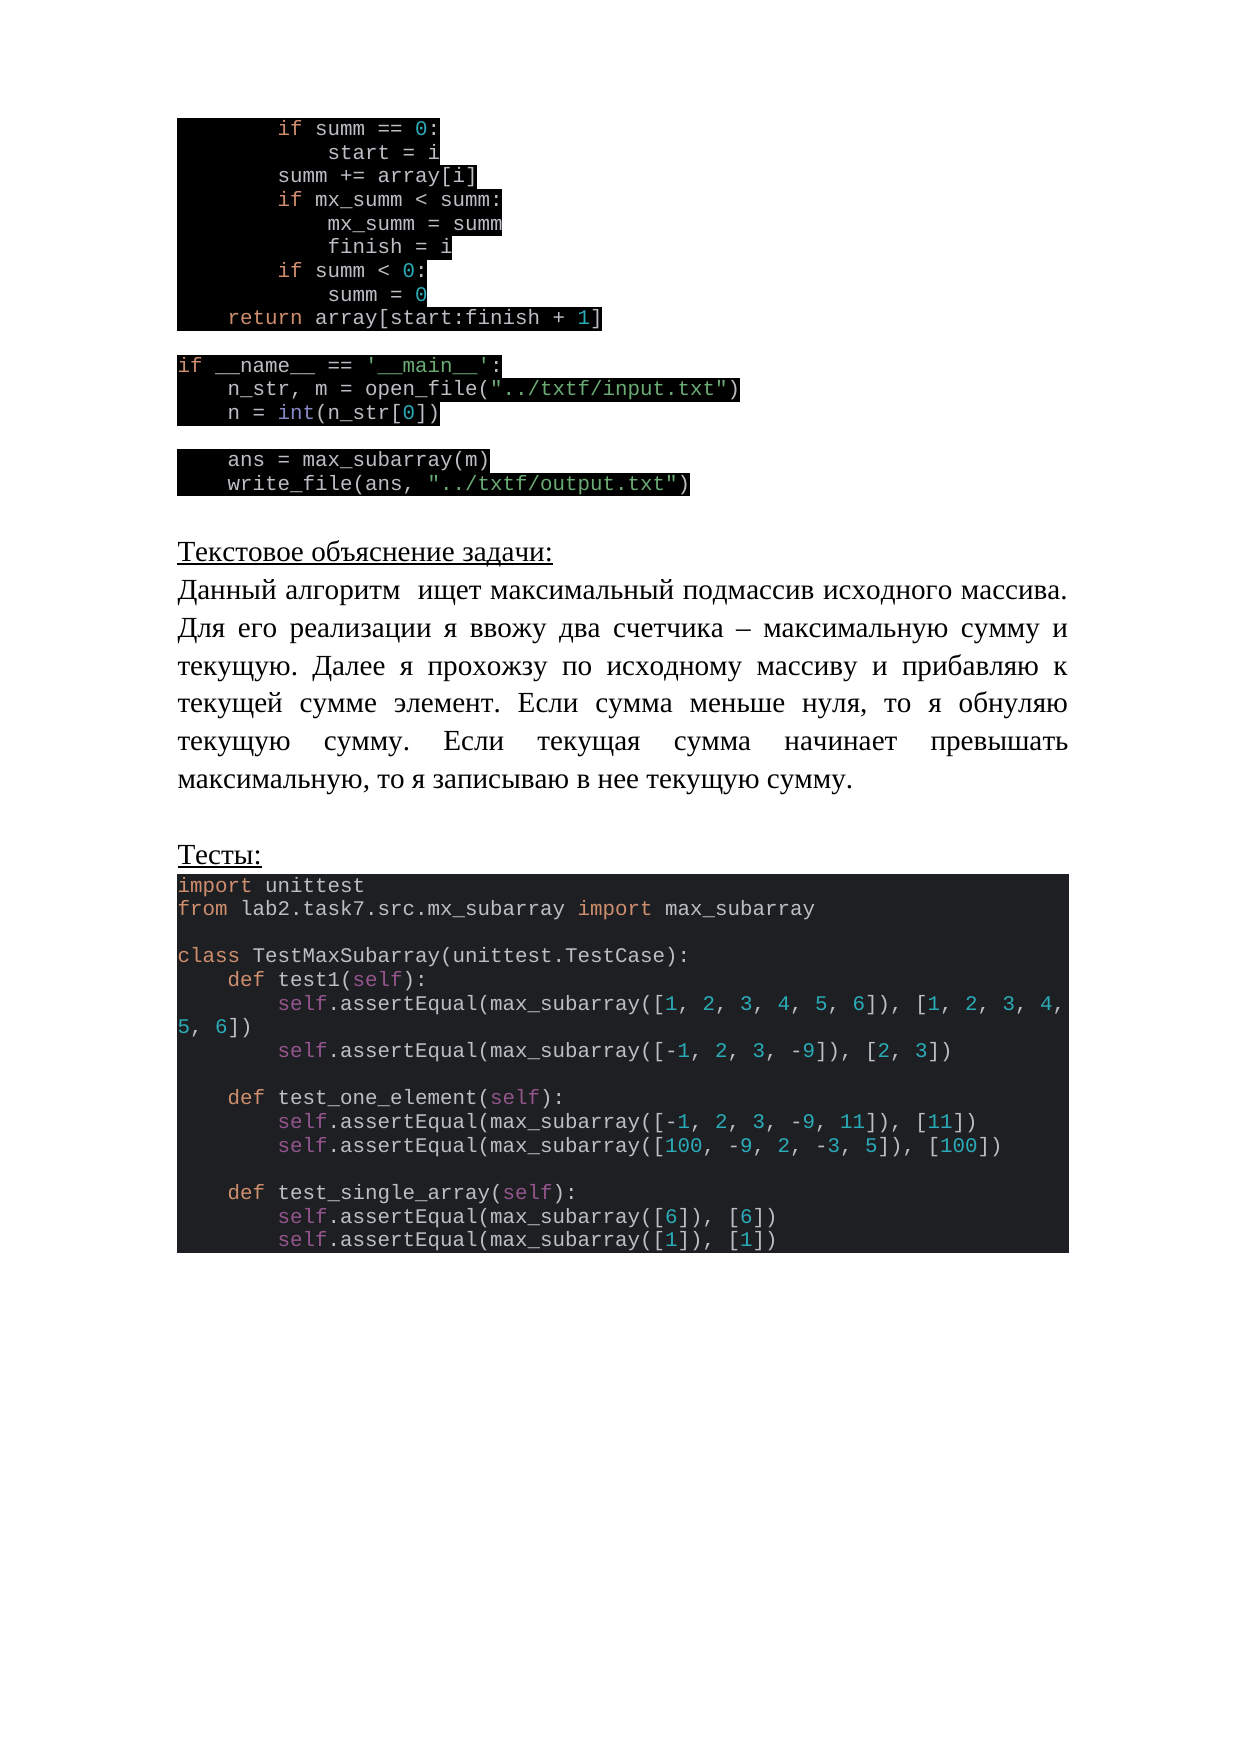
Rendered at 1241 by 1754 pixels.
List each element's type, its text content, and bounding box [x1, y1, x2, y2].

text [177, 118, 1069, 496]
text Данный алгоритм ищет максимальный подмассив исходного массива. Для его реализации я ввожу два счетчика – максимальную сумму и текущую. Далее я прохожзу по исходному массиву и прибавляю к текущей сумме элемент. Если сумма меньше нуля, то я обнуляю текущую сумму. Если текущая сумма начинает превышать максимальную, то я записываю в нее текущую сумму. [177, 572, 1069, 795]
text Текстовое объяснение задачи: [177, 534, 1069, 568]
text import unittest from lab2.task7.src.mx_subarray import max_subarray class TestMaxSubarray(unittest.TestCase): def test1(self): self.assertEqual(max_subarray([1, 2, 3, 4, 5, 6]), [1, 2, 3, 4, 5, 6]) self.assertEqual(max_subarray([-1, 2, 3, -9]), [2, 3]) def test_one_element(self): self.assertEqual(max_subarray([-1, 2, 3, -9, 11]), [11]) self.assertEqual(max_subarray([100, -9, 2, -3, 5]), [100]) def test_single_array(self): self.assertEqual(max_subarray([6]), [6]) self.assertEqual(max_subarray([1]), [1]) [177, 874, 1069, 1253]
text Тесты: [177, 837, 1069, 870]
